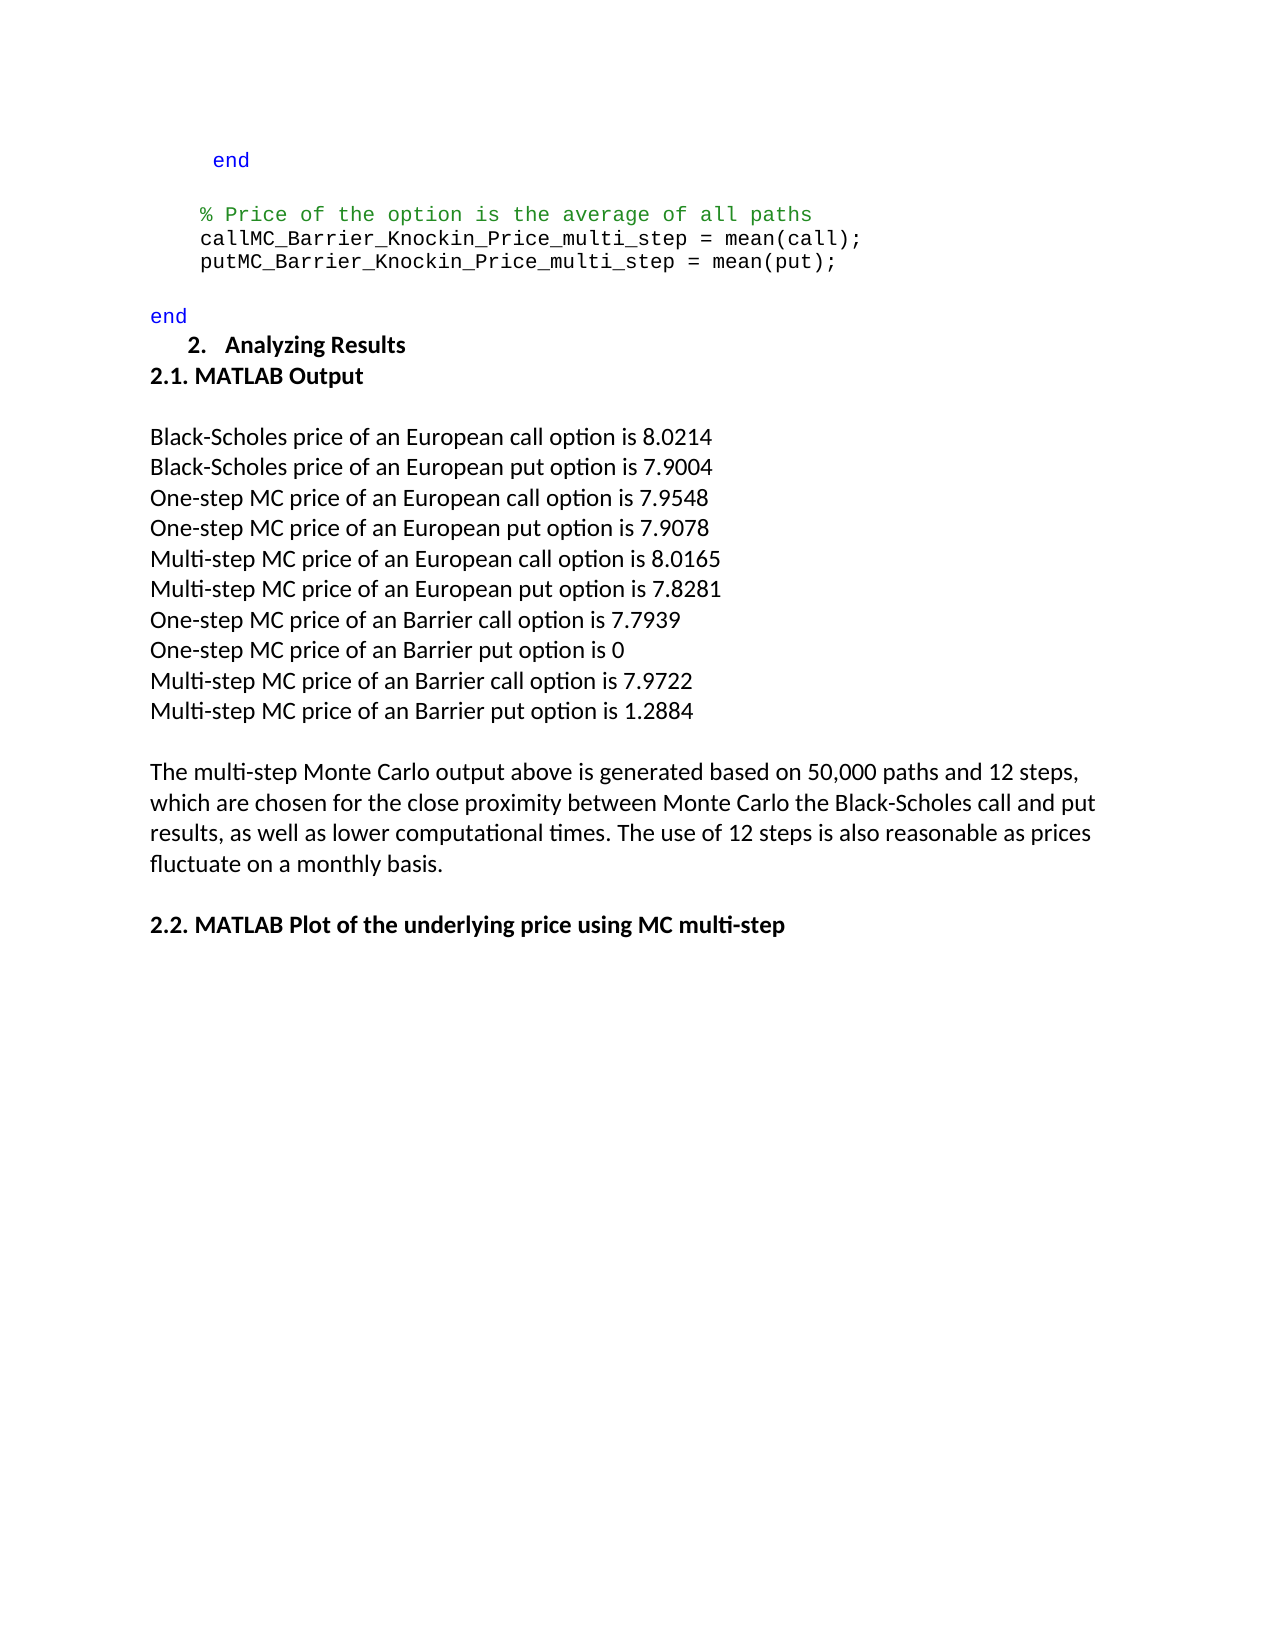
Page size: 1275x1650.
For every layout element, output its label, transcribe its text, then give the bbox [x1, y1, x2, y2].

text 2.1. MATLAB Output [150, 360, 1125, 390]
text Multi-step MC price of an Barrier put option is 1.2884 [150, 696, 1125, 726]
text end [150, 150, 1125, 174]
text Black-Scholes price of an European put option is 7.9004 [150, 451, 1125, 482]
text % Price of the option is the average of all paths [150, 204, 1125, 228]
text One-step MC price of an Barrier call option is 7.7939 [150, 604, 1125, 634]
text One-step MC price of an European put option is 7.9078 [150, 512, 1125, 543]
text callMC_Barrier_Knockin_Price_multi_step = mean(call); [150, 228, 1125, 251]
text Black-Scholes price of an European call option is 8.0214 [150, 421, 1125, 451]
text putMC_Barrier_Knockin_Price_multi_step = mean(put); [150, 251, 1125, 275]
text The multi-step Monte Carlo output above is generated based on 50,000 paths and 12 steps, which are chosen for the close proximity between Monte Carlo the Black-Scholes call and put results, as well as lower computational times. The use of 12 steps is also reasonable as prices fluctuate on a monthly basis. [150, 757, 1125, 879]
list Analyzing Results [187, 329, 1125, 360]
text Multi-step MC price of an European put option is 7.8281 [150, 573, 1125, 604]
text Multi-step MC price of an European call option is 8.0165 [150, 543, 1125, 573]
text One-step MC price of an European call option is 7.9548 [150, 482, 1125, 512]
text 2.2. MATLAB Plot of the underlying price using MC multi-step [150, 909, 1125, 940]
text Multi-step MC price of an Barrier call option is 7.9722 [150, 665, 1125, 696]
text One-step MC price of an Barrier put option is 0 [150, 634, 1125, 665]
text end [150, 306, 1125, 329]
